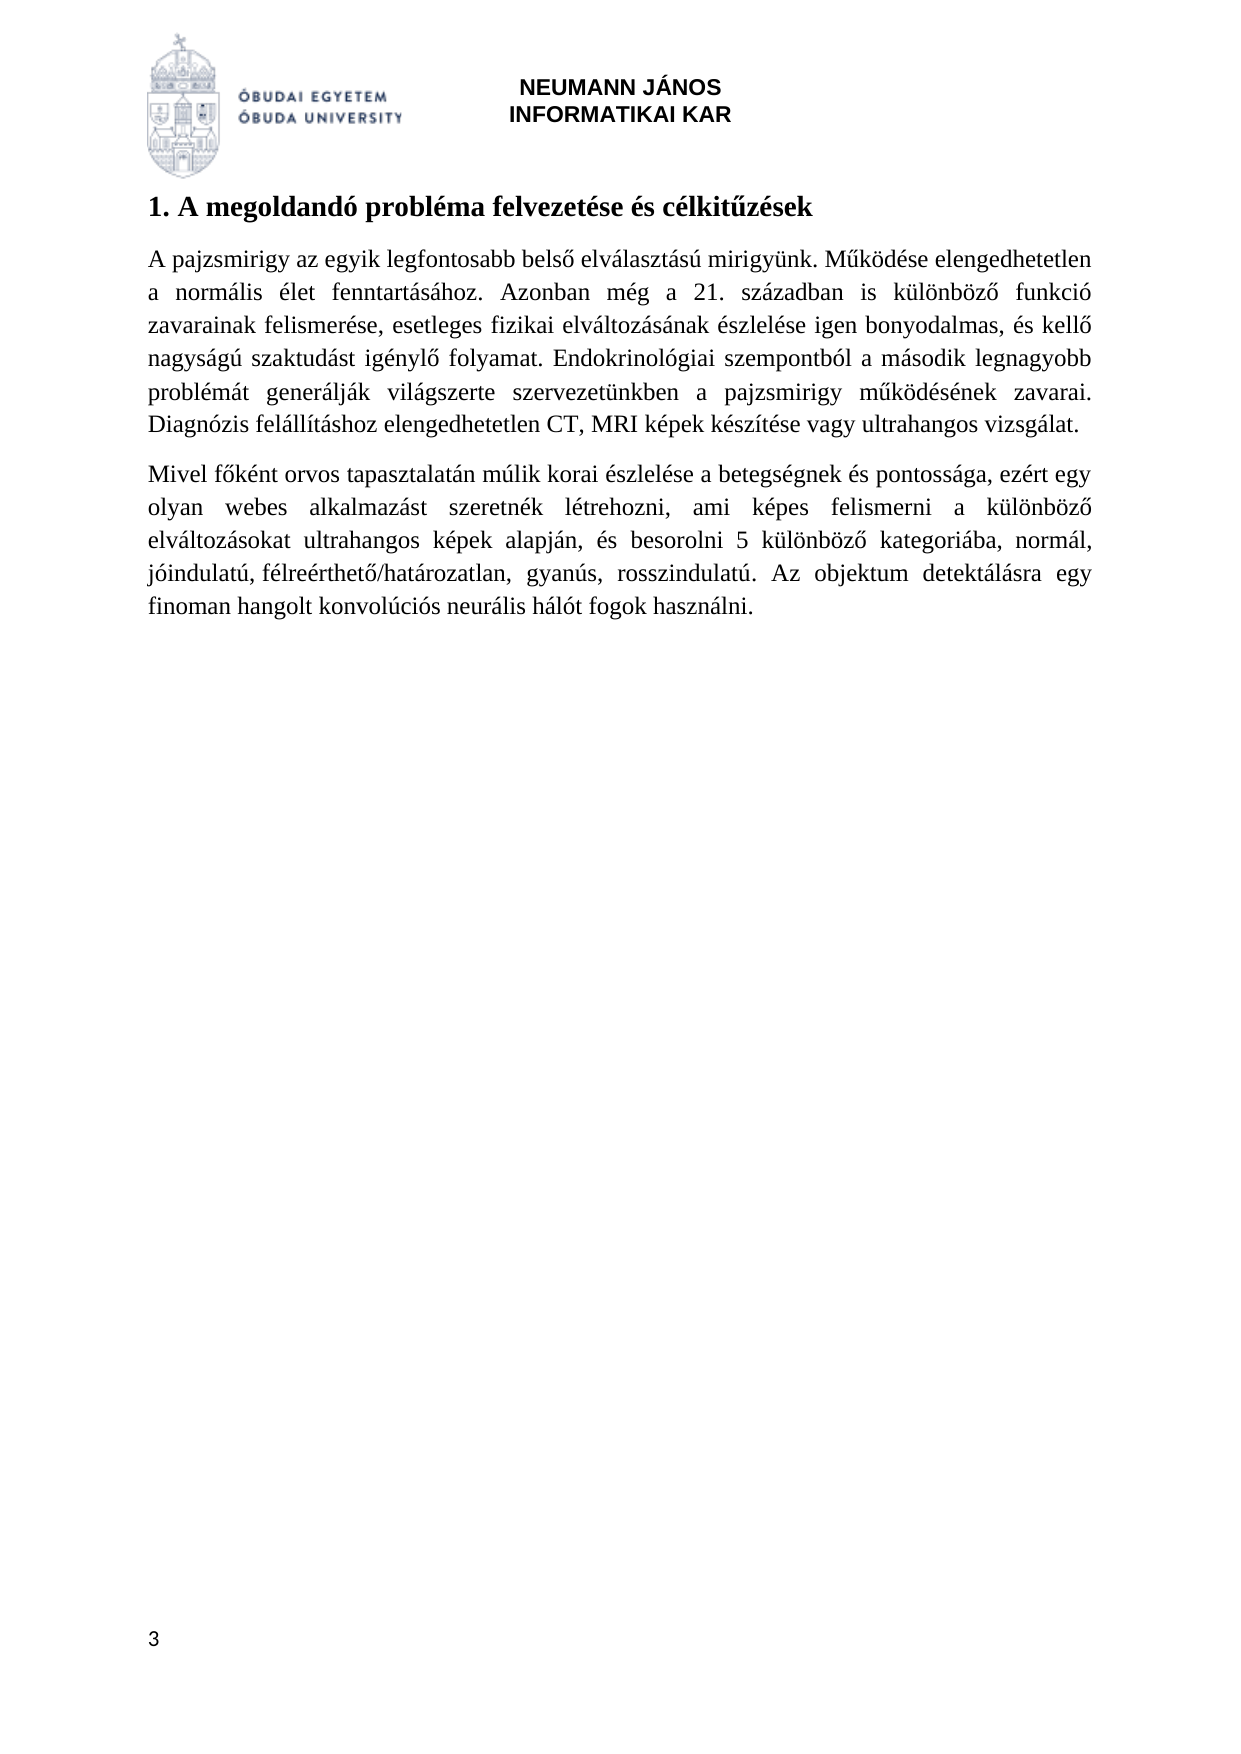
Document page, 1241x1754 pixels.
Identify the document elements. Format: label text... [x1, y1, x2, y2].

list A megoldandó probléma felvezetése és célkitűzések [148, 189, 1092, 223]
text A pajzsmirigy az egyik legfontosabb belső elválasztású mirigyünk. Működése elengedhetetlen a normális élet fenntartásához. Azonban még a 21. században is különböző funkció zavarainak felismerése, esetleges fizikai elváltozásának észlelése igen bonyodalmas, és kellő nagyságú szaktudást igénylő folyamat. Endokrinológiai szempontból a második legnagyobb problémát generálják világszerte szervezetünkben a pajzsmirigy működésének zavarai. Diagnózis felállításhoz elengedhetetlen CT, MRI képek készítése vagy ultrahangos vizsgálat. [148, 244, 1092, 438]
text Mivel főként orvos tapasztalatán múlik korai észlelése a betegségnek és pontossága, ezért egy olyan webes alkalmazást szeretnék létrehozni, ami képes felismerni a különböző elváltozásokat ultrahangos képek alapján, és besorolni 5 különböző kategoriába, normál, jóindulatú, félreérthető/határozatlan, gyanús, rosszindulatú. Az objektum detektálásra egy finoman hangolt konvolúciós neurális hálót fogok használni. [148, 459, 1092, 620]
